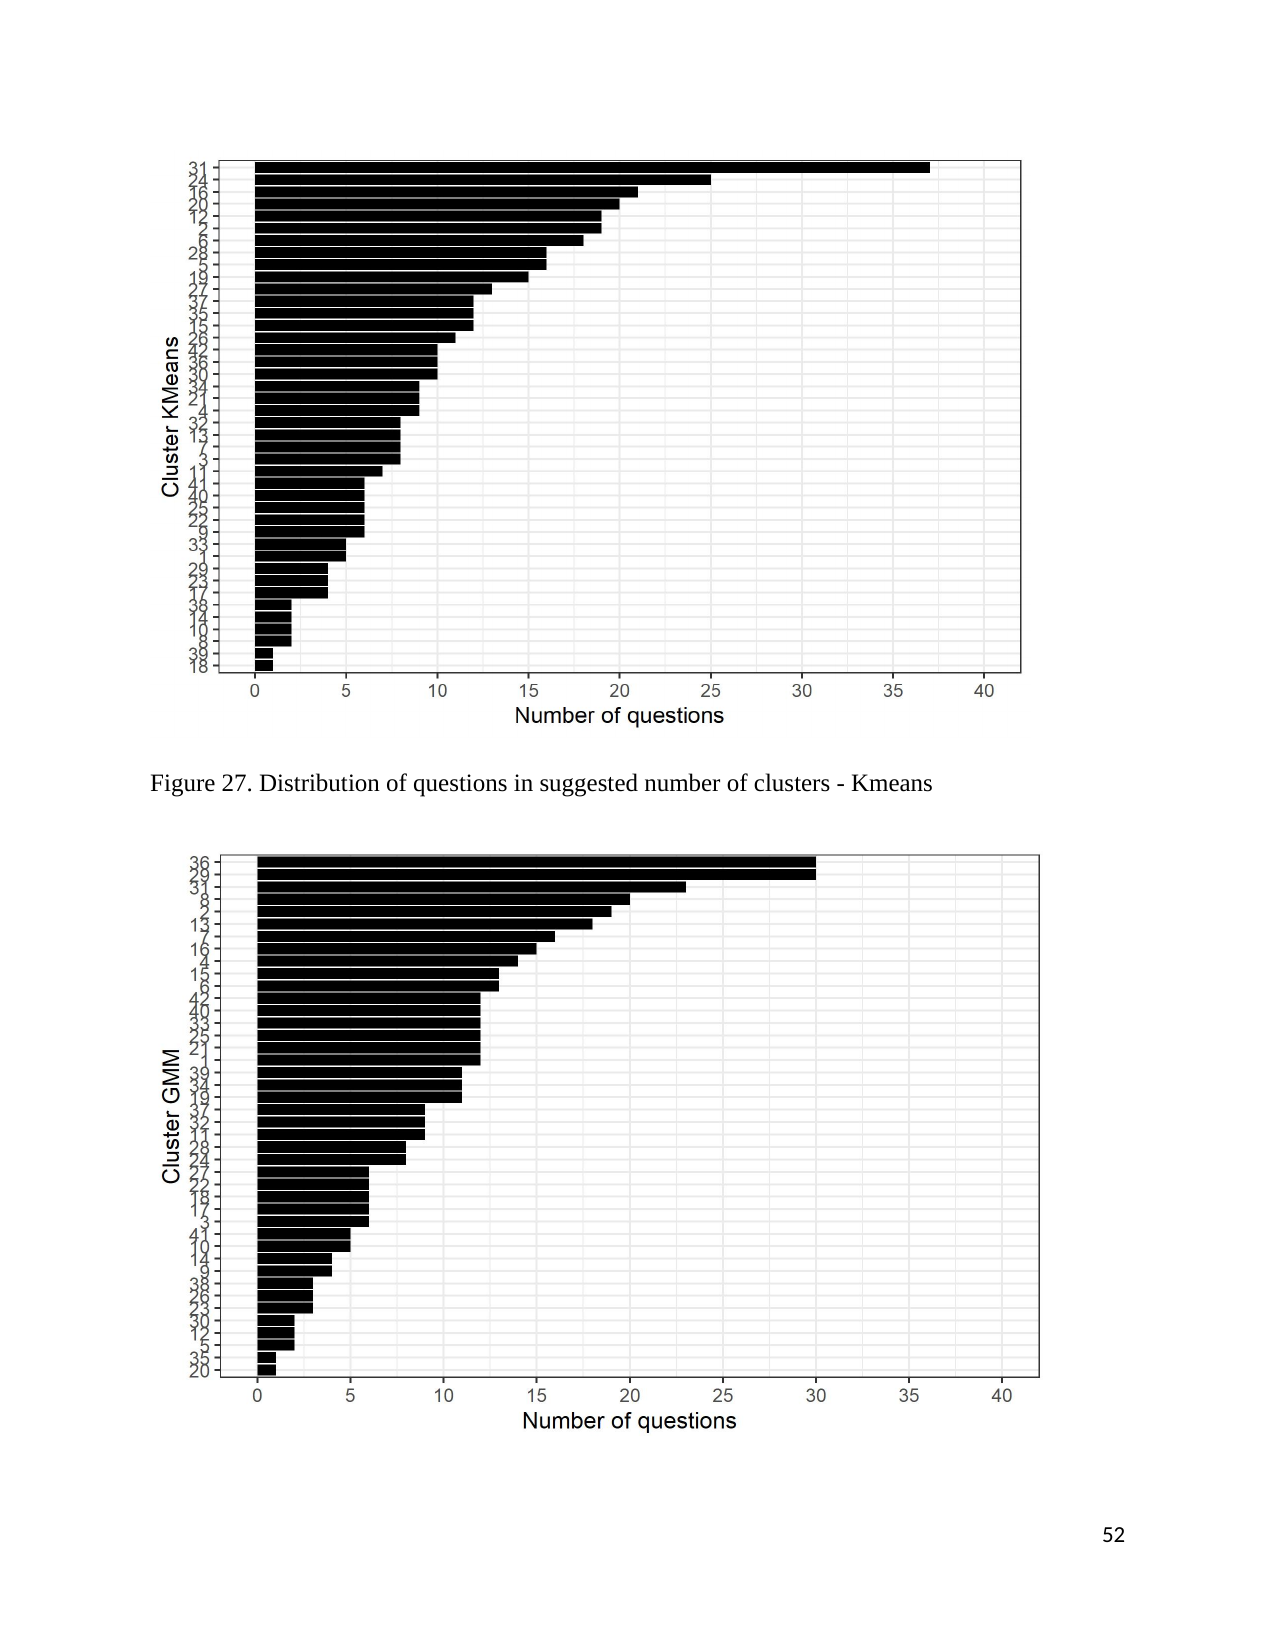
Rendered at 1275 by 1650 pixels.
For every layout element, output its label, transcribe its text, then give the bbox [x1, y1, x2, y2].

text Figure 27. Distribution of questions in suggested number of clusters - Kmeans [150, 768, 1125, 797]
picture [150, 843, 1050, 1444]
picture [150, 150, 1032, 738]
